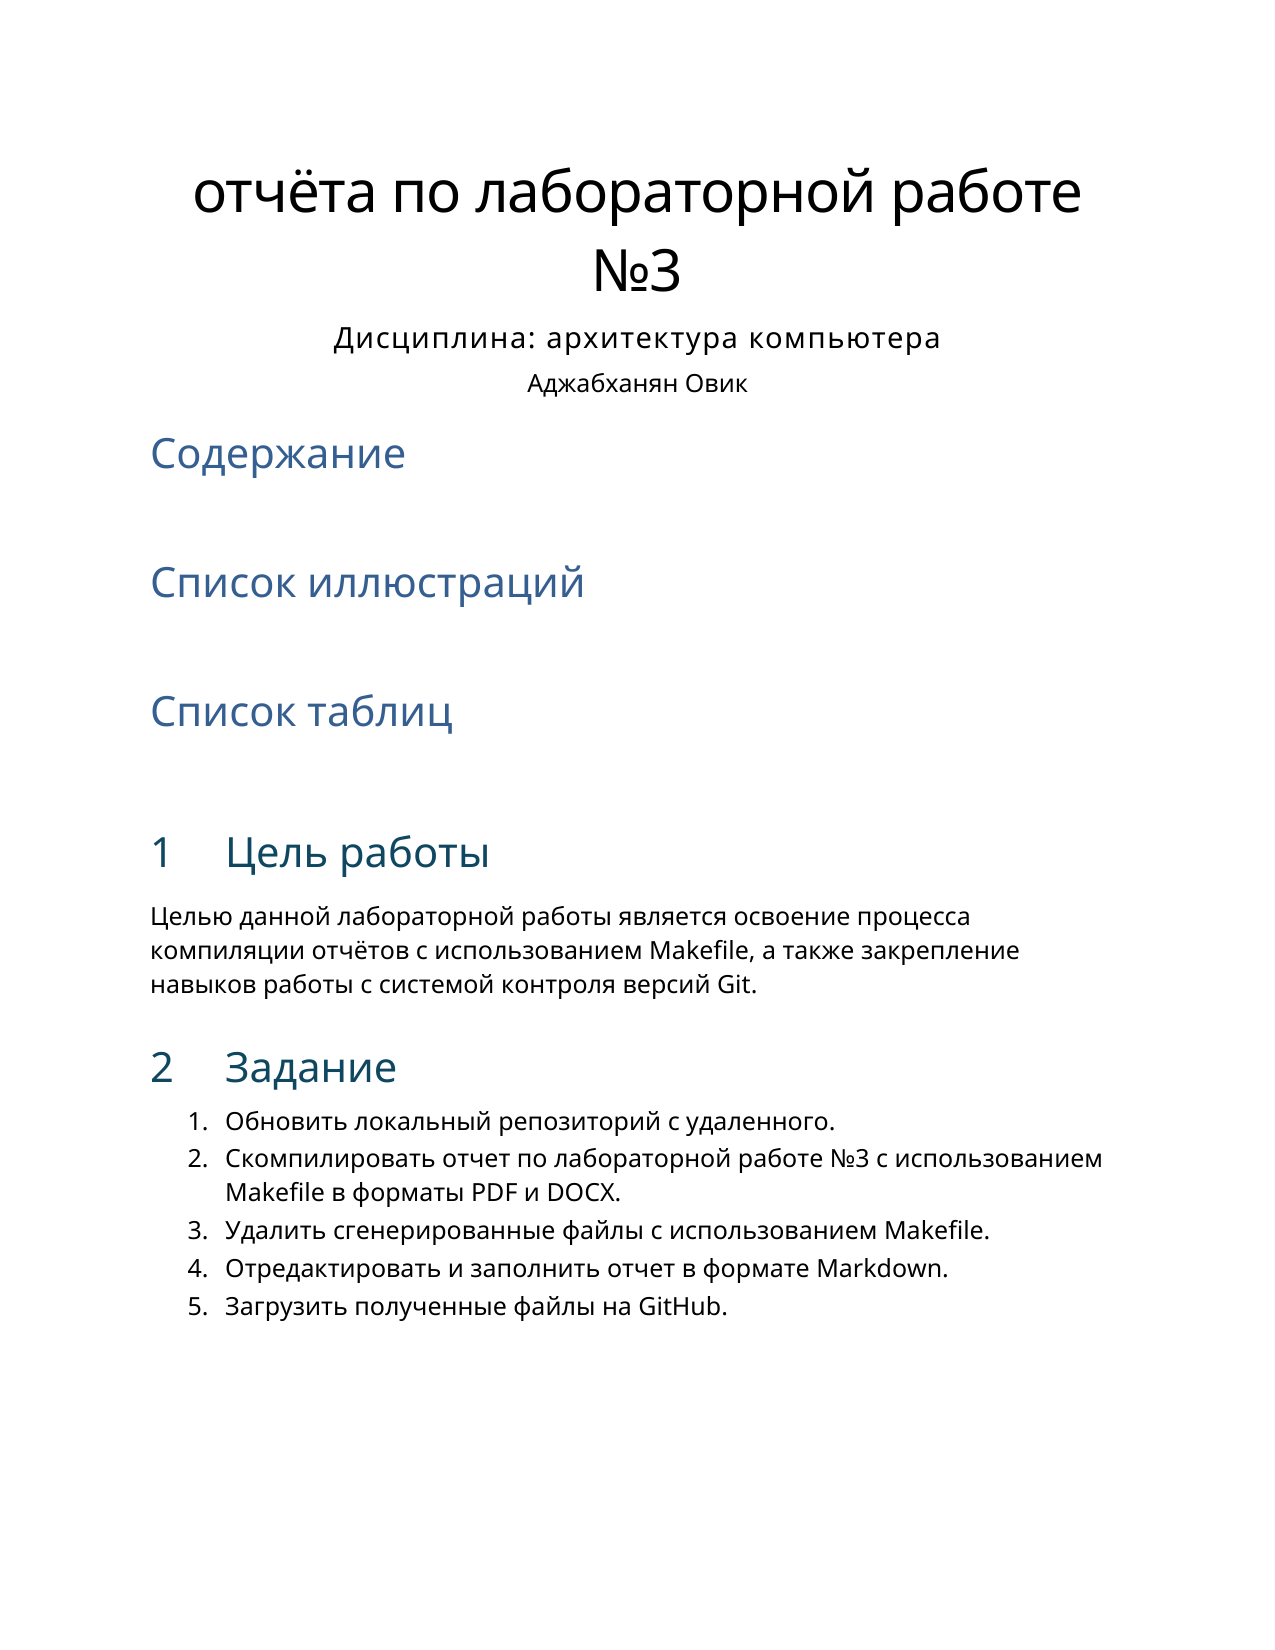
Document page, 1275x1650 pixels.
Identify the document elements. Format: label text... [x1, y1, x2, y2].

list Отредактировать и заполнить отчет в формате Markdown. [187, 1251, 1125, 1285]
text Аджабханян Овик [150, 365, 1125, 399]
subtitle Дисциплина: архитектура компьютера [150, 317, 1125, 357]
title отчёта по лабораторной работе №3 [150, 150, 1125, 309]
subtitle 2 Задание [150, 1038, 1125, 1095]
subtitle 1 Цель работы [150, 823, 1125, 879]
list Скомпилировать отчет по лабораторной работе №3 с использованием Makefile в форматы PDF и DOCX. [187, 1141, 1125, 1209]
list Обновить локальный репозиторий с удаленного. [187, 1103, 1125, 1137]
list Удалить сгенерированные файлы с использованием Makefile. [187, 1213, 1125, 1247]
text Целью данной лабораторной работы является освоение процесса компиляции отчётов с использованием Makefile, а также закрепление навыков работы с системой контроля версий Git. [150, 898, 1125, 1001]
list Загрузить полученные файлы на GitHub. [187, 1288, 1125, 1322]
